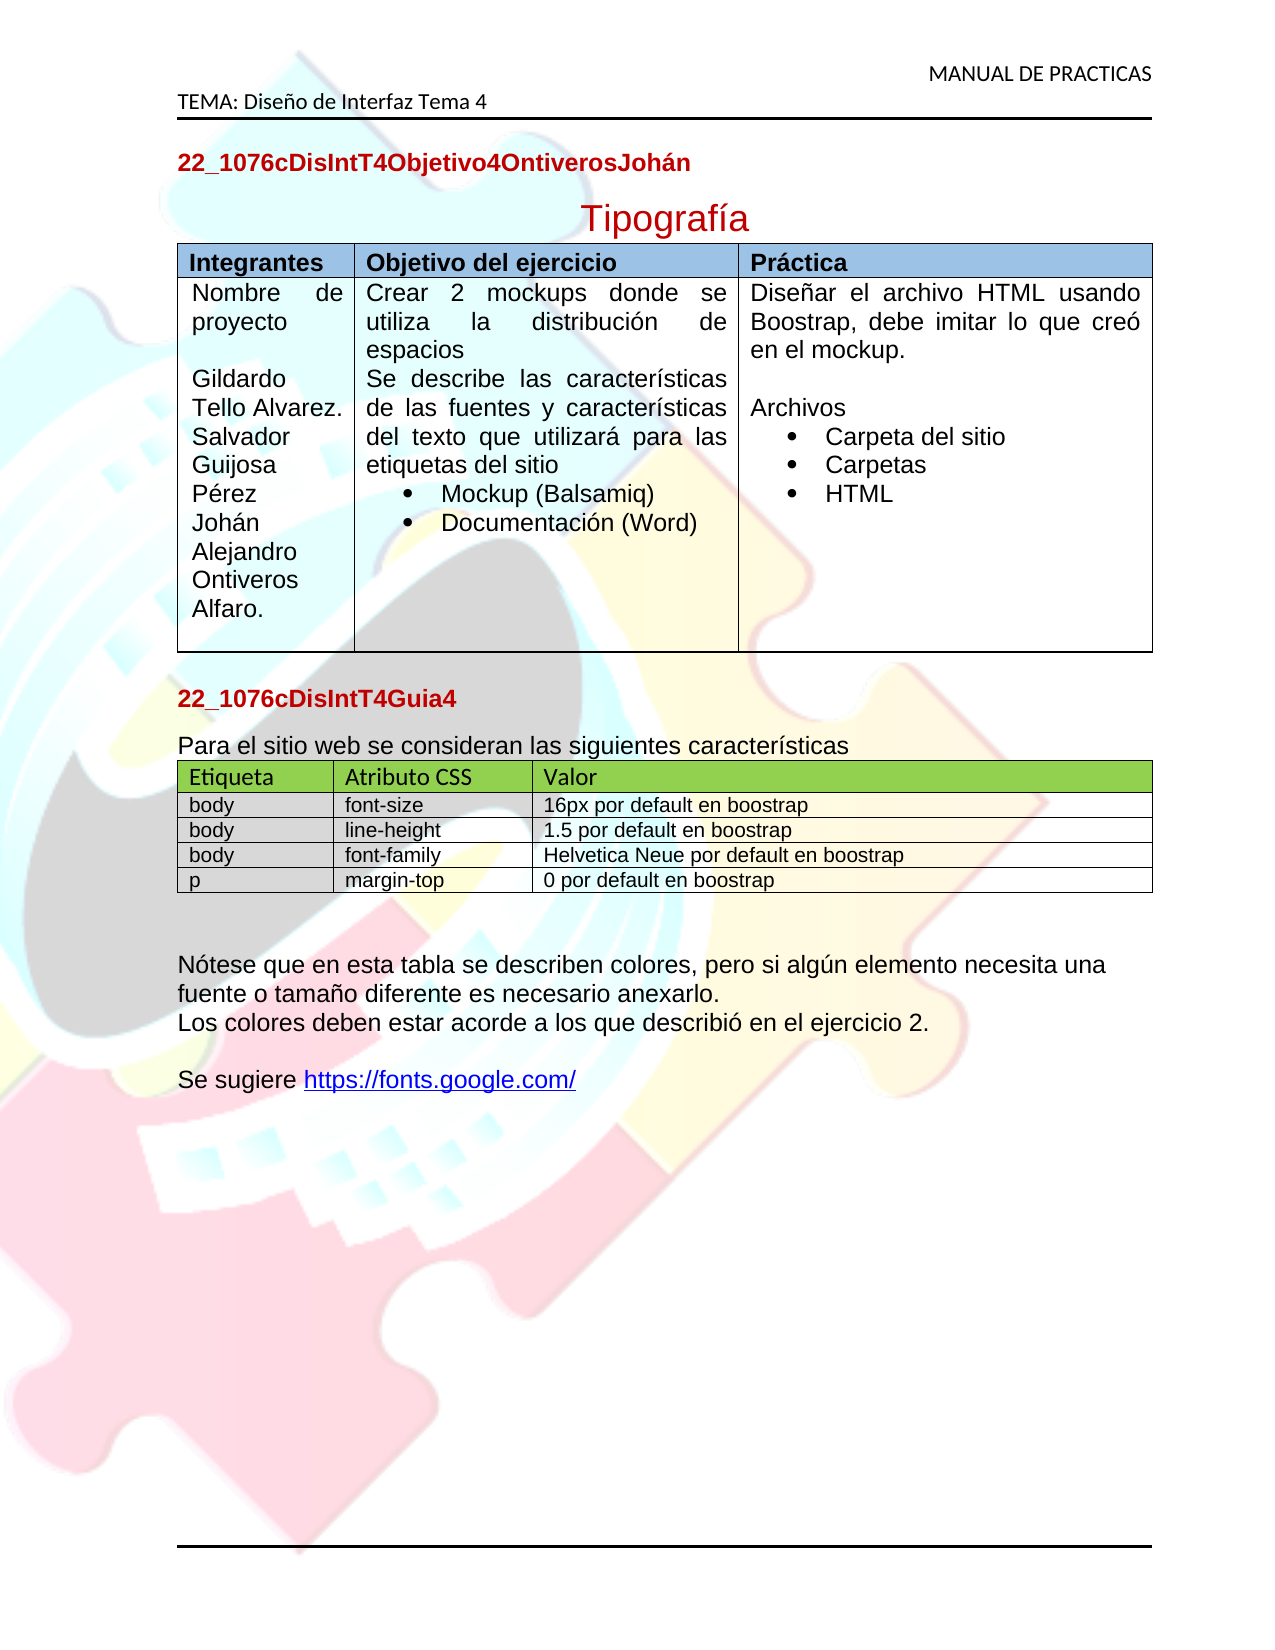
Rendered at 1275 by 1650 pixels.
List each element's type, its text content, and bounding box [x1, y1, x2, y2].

table_cell Diseñar el archivo HTML usando Boostrap, debe imitar lo que creó en el mockup. Archivos Carpeta del sitio Carpetas HTML [739, 278, 1152, 651]
table_cell font-family [334, 843, 532, 867]
table_cell body [178, 793, 333, 817]
table_header Objetivo del ejercicio [355, 244, 738, 277]
table_cell p [178, 868, 333, 892]
table_cell body [178, 818, 333, 842]
table_header Integrantes [178, 244, 354, 277]
table_cell Helvetica Neue por default en boostrap [533, 843, 1152, 867]
table_cell body [178, 843, 333, 867]
table_cell 16px por default en boostrap [533, 793, 1152, 817]
subtitle Tipografía [177, 196, 1152, 239]
table_cell 1.5 por default en boostrap [533, 818, 1152, 842]
text Para el sitio web se consideran las siguientes características [177, 731, 1152, 760]
text 22_1076cDisIntT4Objetivo4OntiverosJohán [177, 148, 1152, 177]
table_header Etiqueta [178, 761, 333, 792]
text Los colores deben estar acorde a los que describió en el ejercicio 2. [177, 1008, 1152, 1036]
text 22_1076cDisIntT4Guia4 [177, 683, 1152, 712]
table_header Práctica [739, 244, 1152, 277]
table_header Valor [533, 761, 1152, 792]
table_cell Nombre de proyecto Gildardo Tello Alvarez. Salvador Guijosa Pérez Johán Alejandro Ontiveros Alfaro. [178, 278, 354, 651]
table_cell font-size [334, 793, 532, 817]
text Nótese que en esta tabla se describen colores, pero si algún elemento necesita una fuente o tamaño diferente es necesario anexarlo. [177, 950, 1152, 1008]
table_cell line-height [334, 818, 532, 842]
text Se sugiere https://fonts.google.com/ [177, 1065, 1152, 1094]
table_cell Crear 2 mockups donde se utiliza la distribución de espacios Se describe las características de las fuentes y características del texto que utilizará para las etiquetas del sitio Mockup (Balsamiq) Documentación (Word) [355, 278, 738, 651]
table_cell 0 por default en boostrap [533, 868, 1152, 892]
table_cell margin-top [334, 868, 532, 892]
table_header Atributo CSS [334, 761, 532, 792]
